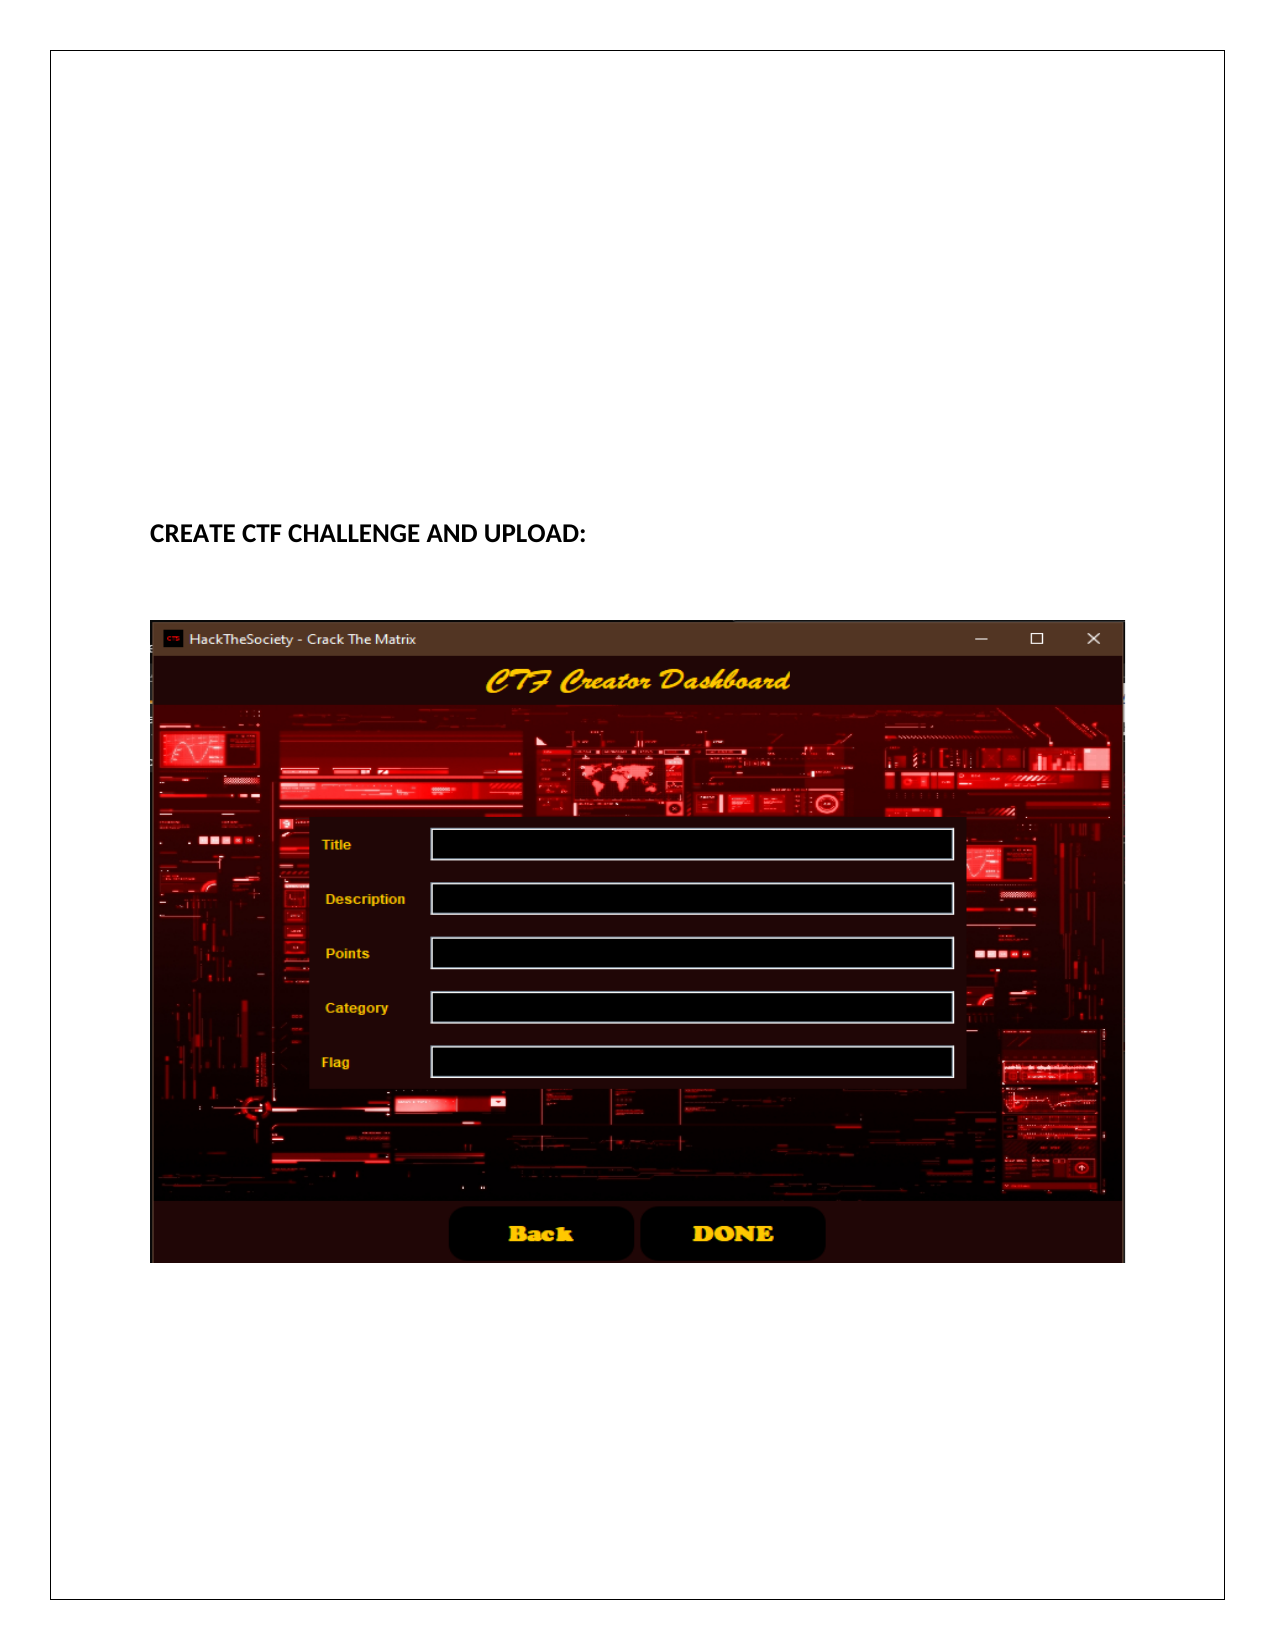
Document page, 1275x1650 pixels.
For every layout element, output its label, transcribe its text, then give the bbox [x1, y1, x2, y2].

picture [150, 620, 1125, 1263]
text CREATE CTF CHALLENGE AND UPLOAD: [150, 516, 1125, 549]
